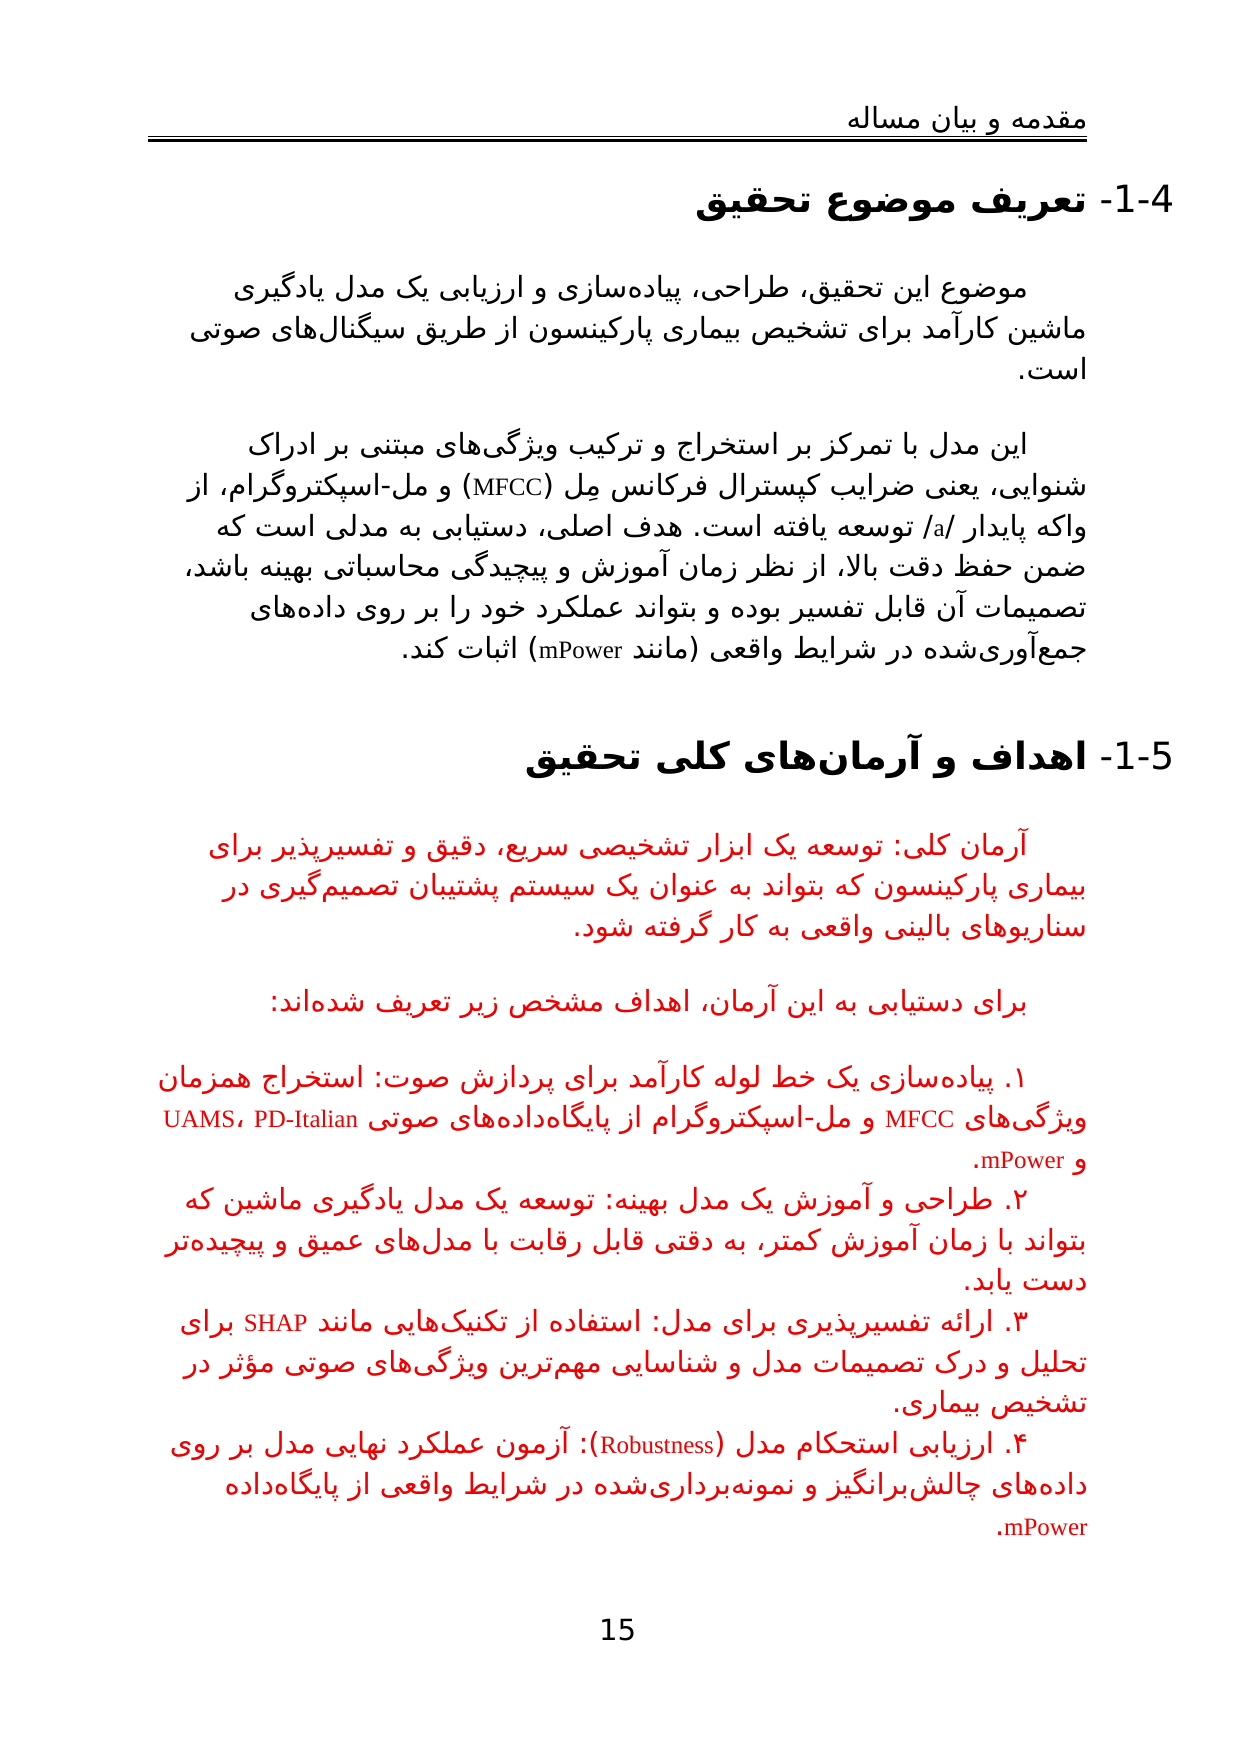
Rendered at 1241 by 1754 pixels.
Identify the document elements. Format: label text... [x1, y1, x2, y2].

text ۲. طراحی و آموزش یک مدل بهینه: توسعه یک مدل یادگیری ماشین که بتواند با زمان آموزش کمتر، به دقتی قابل رقابت با مدل‌های عمیق و پیچیده‌تر دست یابد. [148, 1182, 1087, 1297]
text موضوع این تحقیق، طراحی، پیاده‌سازی و ارزیابی یک مدل یادگیری ماشین کارآمد برای تشخیص بیماری پارکینسون از طریق سیگنال‌های صوتی است. [148, 271, 1087, 386]
text برای دستیابی به این آرمان، اهداف مشخص زیر تعریف شده‌اند: [148, 985, 1087, 1019]
text ۱. پیاده‌سازی یک خط لوله کارآمد برای پردازش صوت: استخراج همزمان ویژگی‌های MFCC و مل-اسپکتروگرام از پایگاه‌داده‌های صوتی UAMS، PD-Italian و mPower. [148, 1060, 1087, 1175]
text آرمان کلی: توسعه یک ابزار تشخیصی سریع، دقیق و تفسیرپذیر برای بیماری پارکینسون که بتواند به عنوان یک سیستم پشتیبان تصمیم‌گیری در سناریوهای بالینی واقعی به کار گرفته شود. [148, 828, 1087, 943]
text ۳. ارائه تفسیرپذیری برای مدل: استفاده از تکنیک‌هایی مانند SHAP برای تحلیل و درک تصمیمات مدل و شناسایی مهم‌ترین ویژگی‌های صوتی مؤثر در تشخیص بیماری. [148, 1304, 1087, 1420]
text تعريف موضوع تحقيق [148, 177, 1087, 221]
text ۴. ارزیابی استحکام مدل (Robustness): آزمون عملکرد نهایی مدل بر روی داده‌های چالش‌برانگیز و نمونه‌برداری‌شده در شرایط واقعی از پایگاه‌داده mPower. [148, 1426, 1087, 1542]
text این مدل با تمرکز بر استخراج و ترکیب ویژگی‌های مبتنی بر ادراک شنوایی، یعنی ضرایب کپسترال فرکانس مِل (MFCC) و مل-اسپکتروگرام، از واکه پایدار /a/ توسعه یافته است. هدف اصلی، دستیابی به مدلی است که ضمن حفظ دقت بالا، از نظر زمان آموزش و پیچیدگی محاسباتی بهینه باشد، تصمیمات آن قابل تفسیر بوده و بتواند عملکرد خود را بر روی داده‌های جمع‌آوری‌شده در شرایط واقعی (مانند mPower) اثبات کند. [148, 427, 1087, 665]
text اهداف و آرمان‌های کلی تحقيق [148, 734, 1087, 778]
